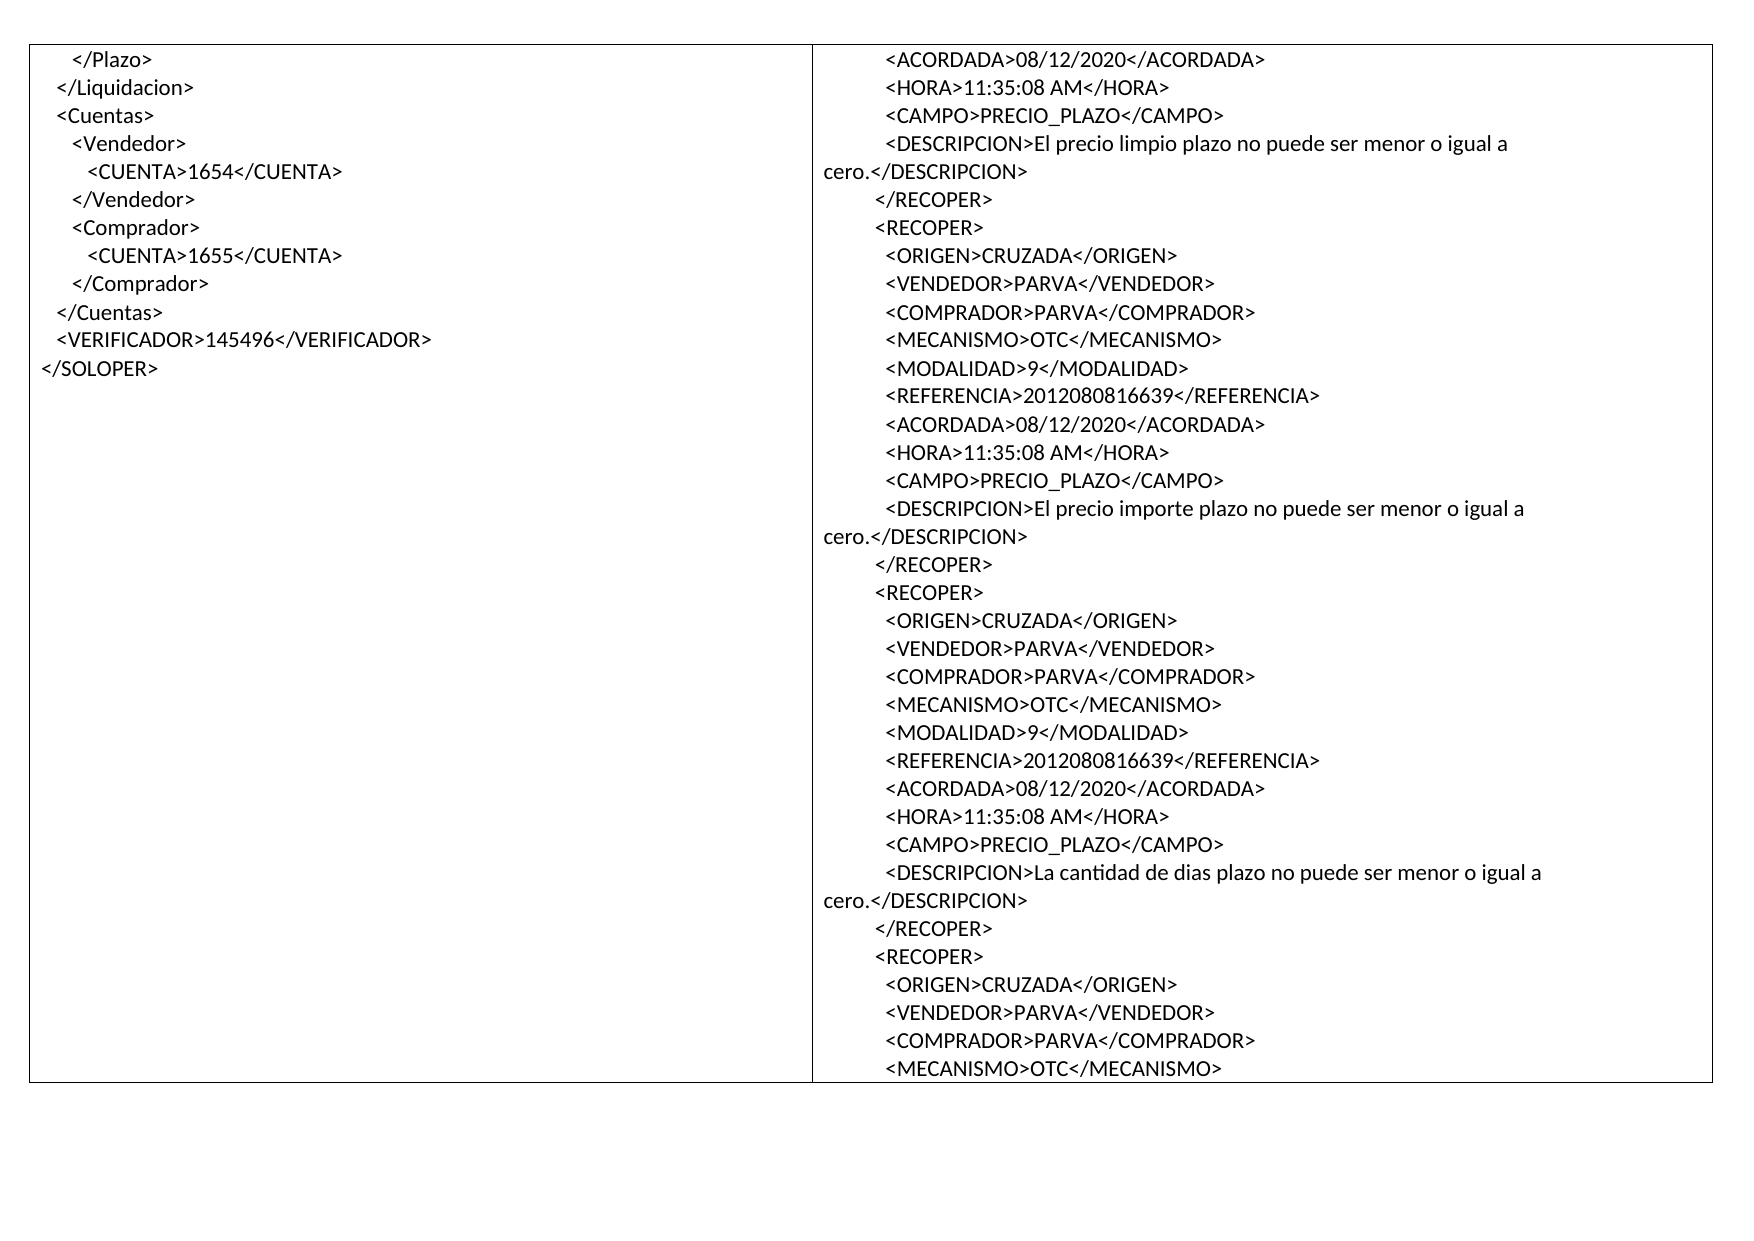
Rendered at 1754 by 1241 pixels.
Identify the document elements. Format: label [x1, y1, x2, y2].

table_cell [813, 45, 1712, 1082]
table_cell [30, 45, 812, 1082]
